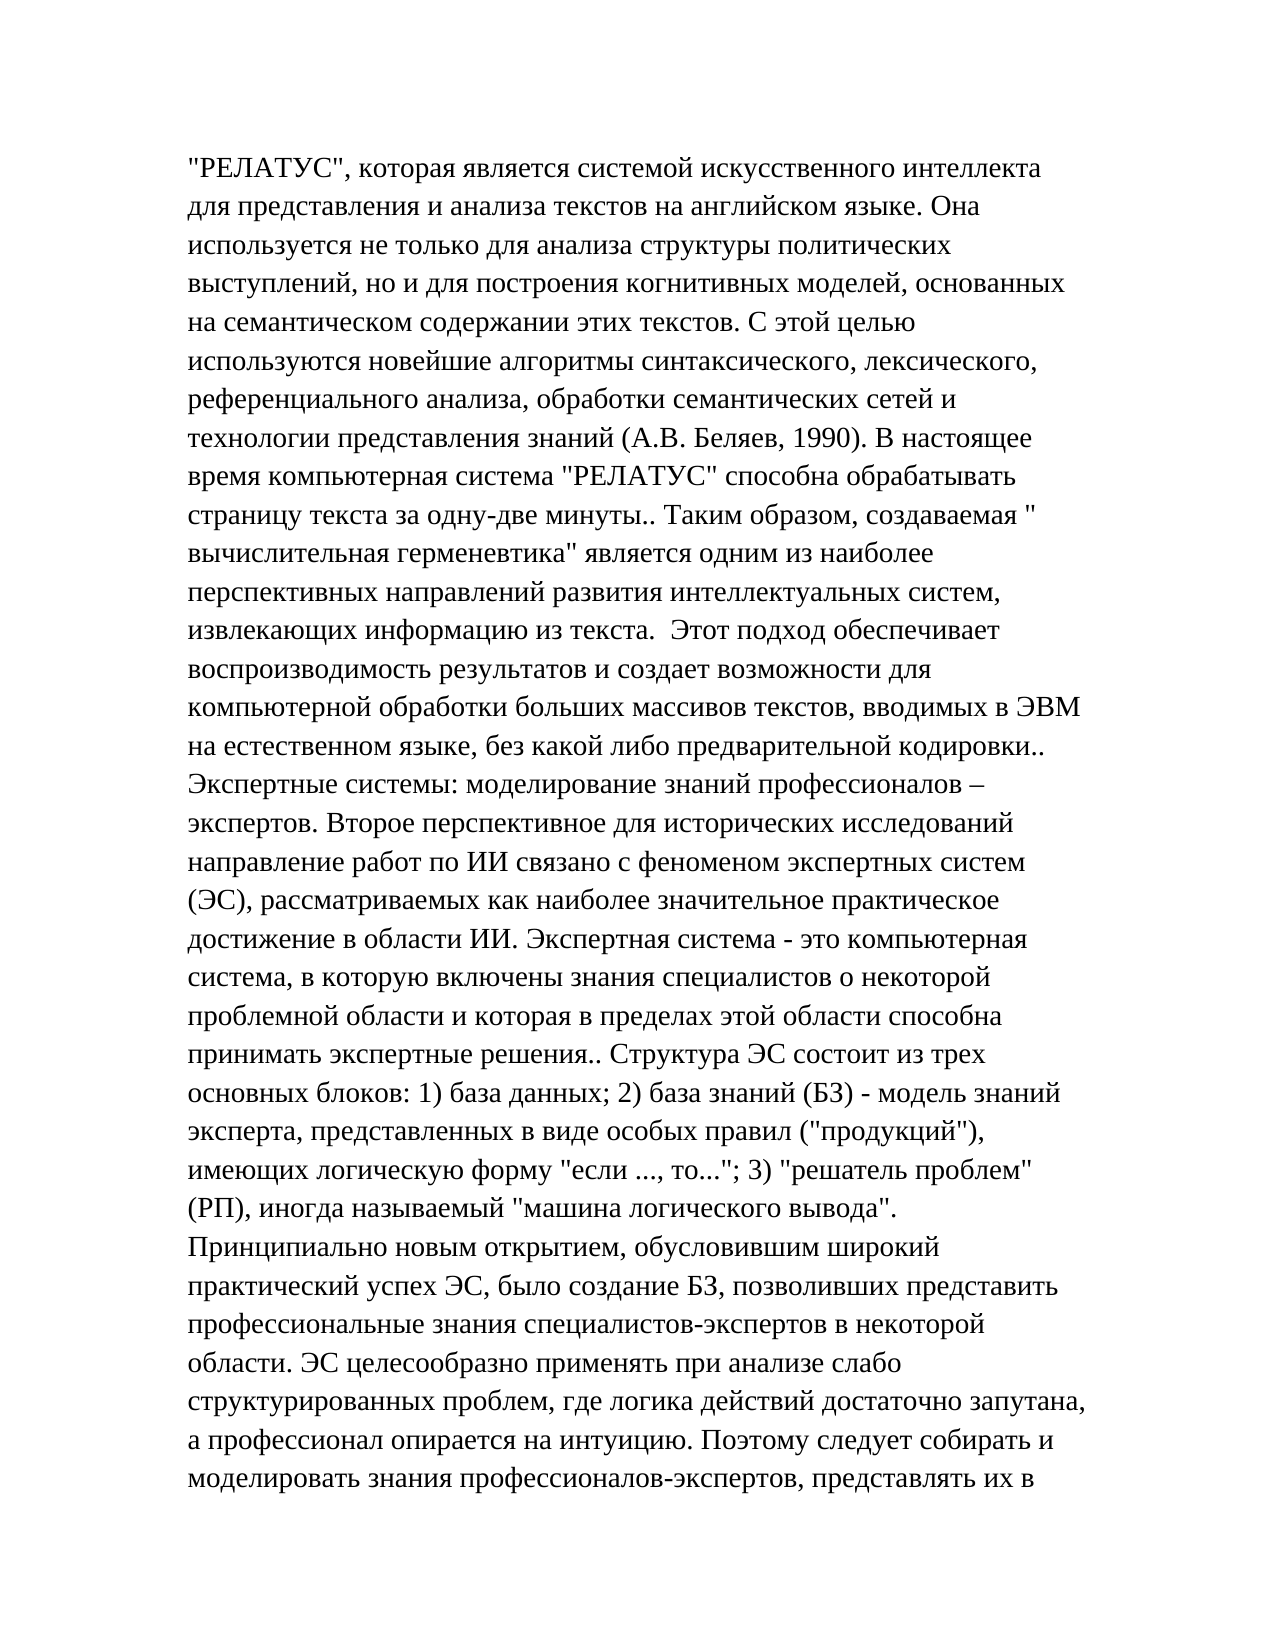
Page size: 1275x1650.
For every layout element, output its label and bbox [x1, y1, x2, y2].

text [187, 150, 1087, 1494]
